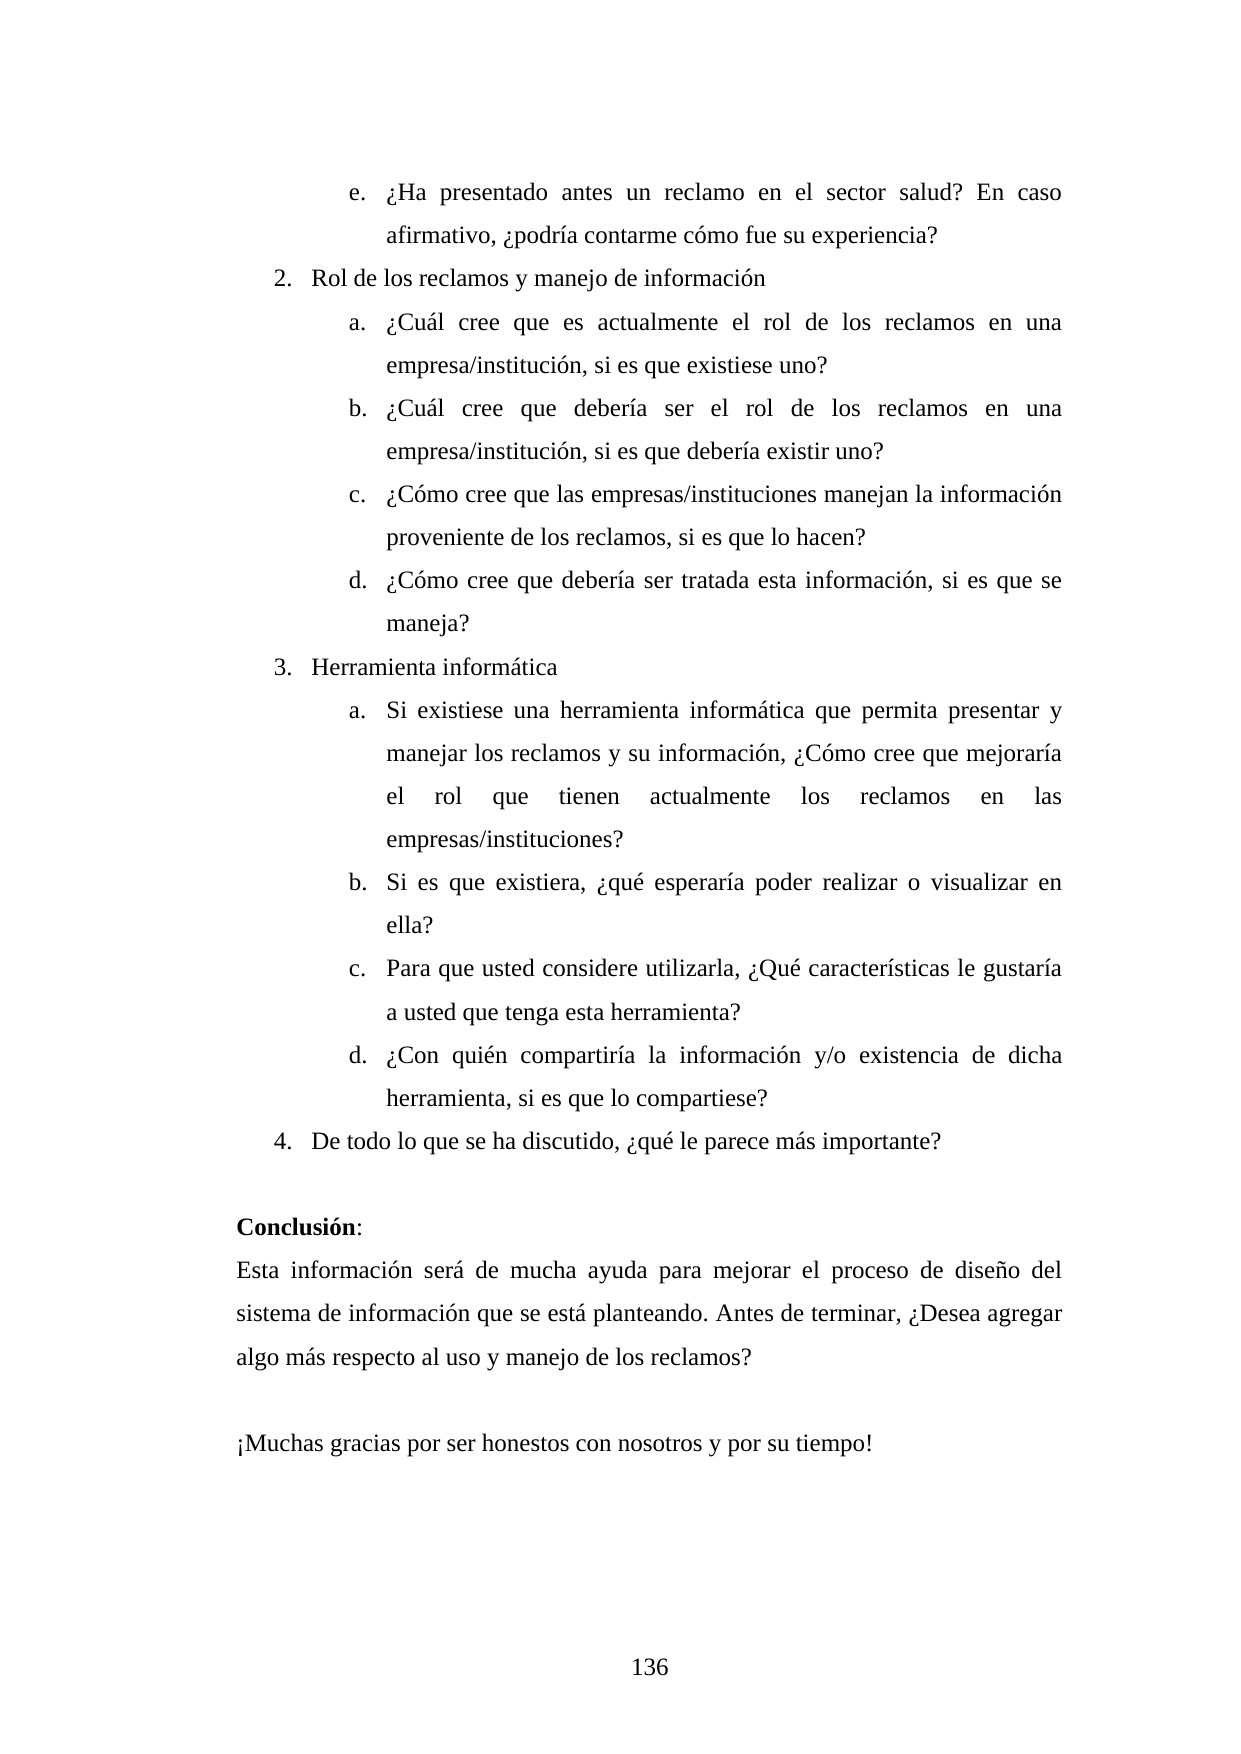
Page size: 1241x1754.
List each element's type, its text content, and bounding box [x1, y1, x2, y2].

list Herramienta informática [274, 652, 1063, 680]
list ¿Cómo cree que debería ser tratada esta información, si es que se maneja? [349, 565, 1063, 637]
list ¿Cuál cree que debería ser el rol de los reclamos en una empresa/institución, si es que debería existir uno? [349, 393, 1063, 465]
text Conclusión: [236, 1212, 1063, 1241]
list De todo lo que se ha discutido, ¿qué le parece más importante? [274, 1126, 1063, 1155]
list ¿Con quién compartiría la información y/o existencia de dicha herramienta, si es que lo compartiese? [349, 1040, 1063, 1112]
text Esta información será de mucha ayuda para mejorar el proceso de diseño del sistema de información que se está planteando. Antes de terminar, ¿Desea agregar algo más respecto al uso y manejo de los reclamos? [236, 1255, 1063, 1370]
text ¡Muchas gracias por ser honestos con nosotros y por su tiempo! [236, 1428, 1063, 1457]
list Si existiese una herramienta informática que permita presentar y manejar los reclamos y su información, ¿Cómo cree que mejoraría el rol que tienen actualmente los reclamos en las empresas/instituciones? [349, 695, 1063, 853]
list Para que usted considere utilizarla, ¿Qué características le gustaría a usted que tenga esta herramienta? [349, 953, 1063, 1025]
list ¿Cómo cree que las empresas/instituciones manejan la información proveniente de los reclamos, si es que lo hacen? [349, 479, 1063, 551]
list Si es que existiera, ¿qué esperaría poder realizar o visualizar en ella? [349, 867, 1063, 939]
list ¿Cuál cree que es actualmente el rol de los reclamos en una empresa/institución, si es que existiese uno? [349, 307, 1063, 378]
list ¿Ha presentado antes un reclamo en el sector salud? En caso afirmativo, ¿podría contarme cómo fue su experiencia? [349, 177, 1063, 249]
list Rol de los reclamos y manejo de información [274, 263, 1063, 292]
